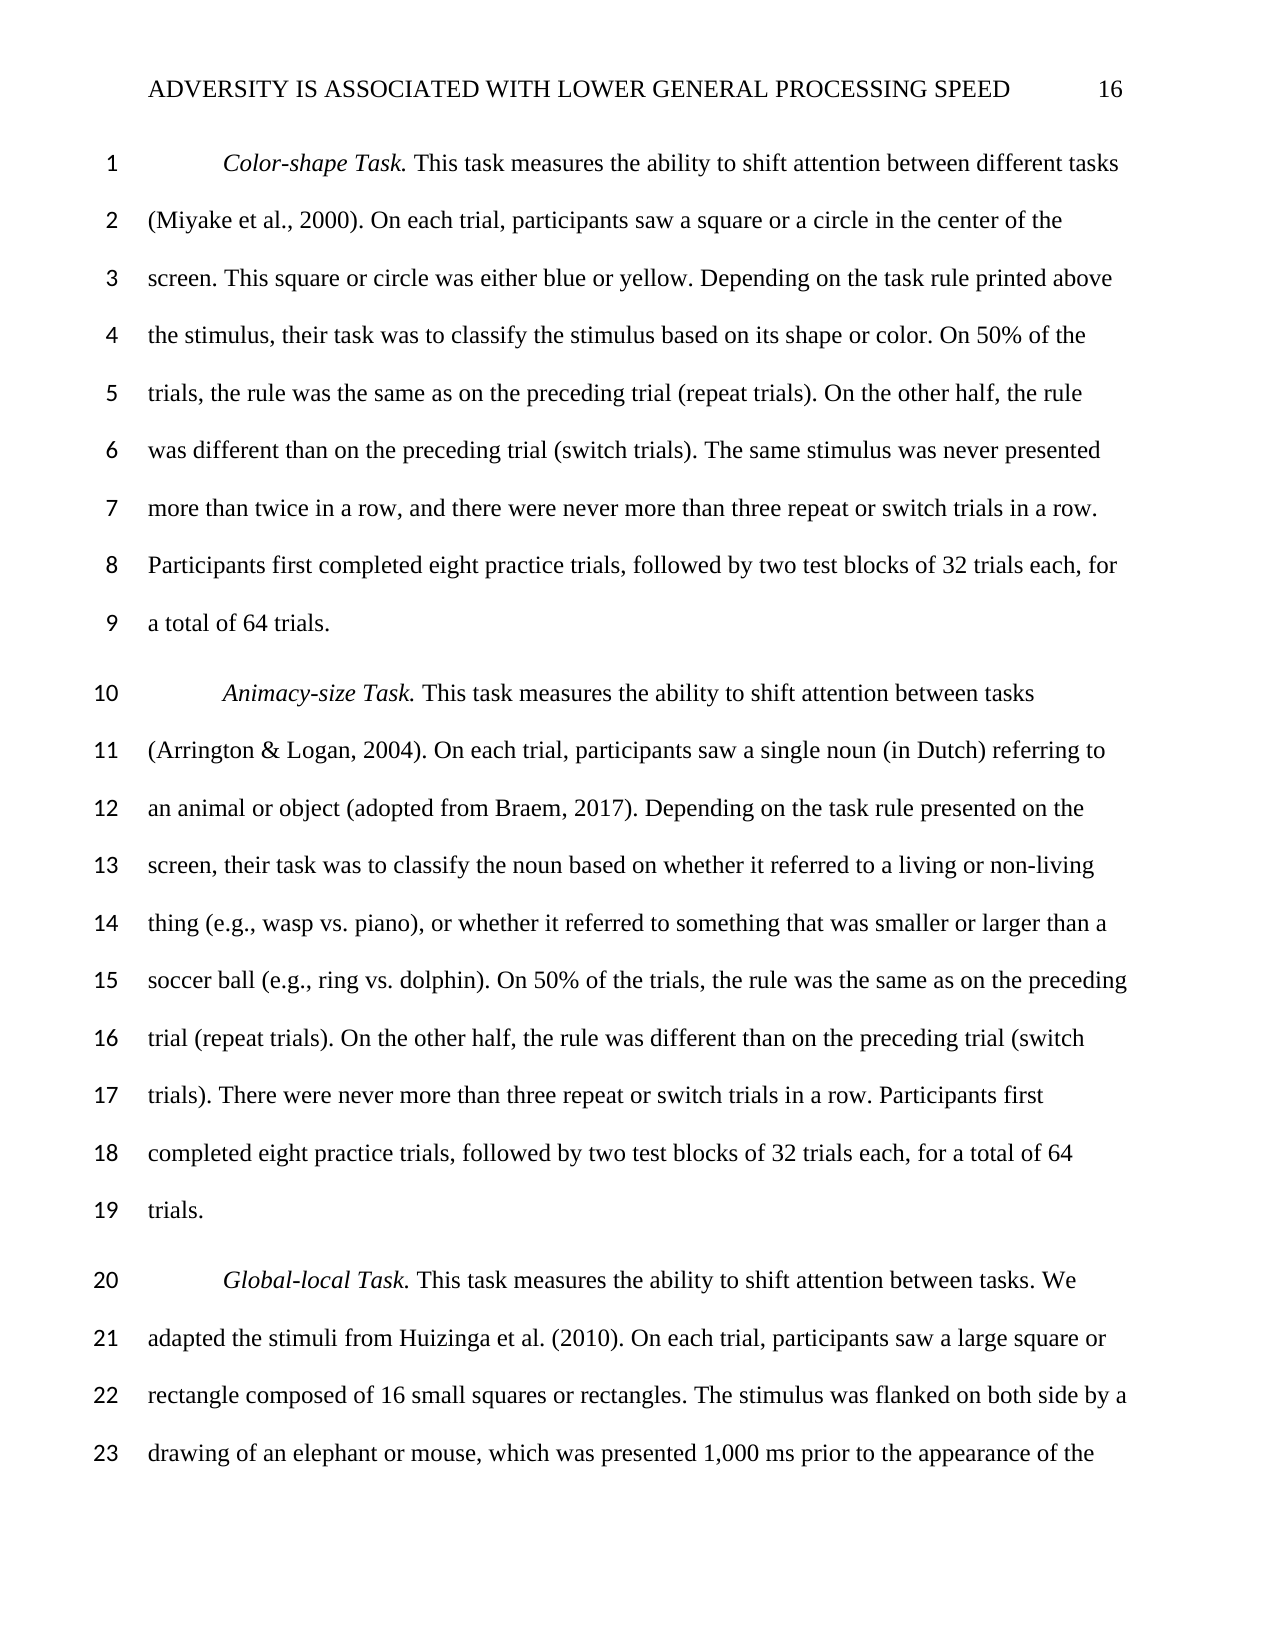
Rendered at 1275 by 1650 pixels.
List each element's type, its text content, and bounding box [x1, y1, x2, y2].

text Animacy-size Task. This task measures the ability to shift attention between tasks (Arrington & Logan, 2004). On each trial, participants saw a single noun (in Dutch) referring to an animal or object (adopted from Braem, 2017). Depending on the task rule presented on the screen, their task was to classify the noun based on whether it referred to a living or non-living thing (e.g., wasp vs. piano), or whether it referred to something that was smaller or larger than a soccer ball (e.g., ring vs. dolphin). On 50% of the trials, the rule was the same as on the preceding trial (repeat trials). On the other half, the rule was different than on the preceding trial (switch trials). There were never more than three repeat or switch trials in a row. Participants first completed eight practice trials, followed by two test blocks of 32 trials each, for a total of 64 trials. [148, 678, 1127, 1224]
text Color-shape Task. This task measures the ability to shift attention between different tasks (Miyake et al., 2000). On each trial, participants saw a square or a circle in the center of the screen. This square or circle was either blue or yellow. Depending on the task rule printed above the stimulus, their task was to classify the stimulus based on its shape or color. On 50% of the trials, the rule was the same as on the preceding trial (repeat trials). On the other half, the rule was different than on the preceding trial (switch trials). The same stimulus was never presented more than twice in a row, and there were never more than three repeat or switch trials in a row. Participants first completed eight practice trials, followed by two test blocks of 32 trials each, for a total of 64 trials. [148, 148, 1127, 636]
